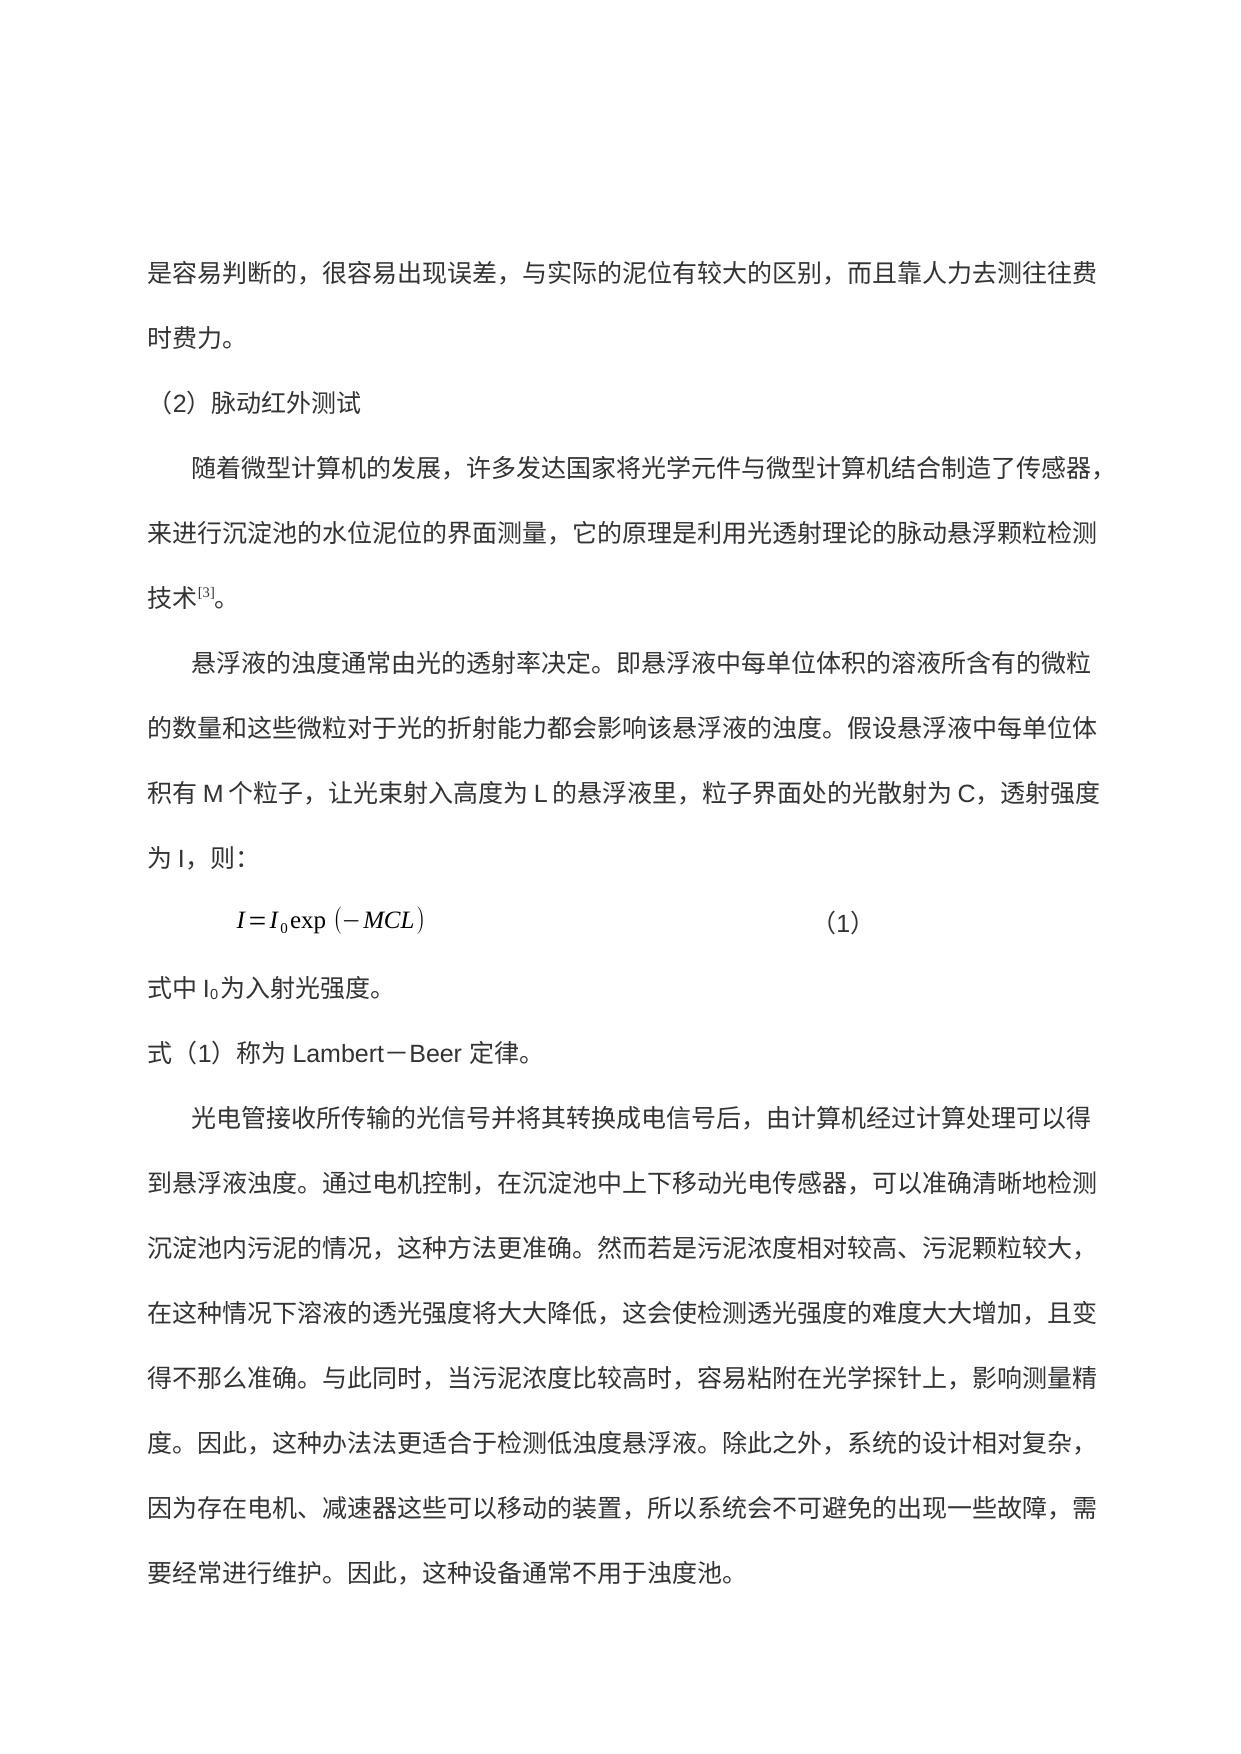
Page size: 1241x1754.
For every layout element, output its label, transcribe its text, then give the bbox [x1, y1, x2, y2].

text 式（1）称为 Lambert－Beer 定律。 [148, 1019, 1104, 1084]
text （1） [148, 889, 1104, 954]
text 光电管接收所传输的光信号并将其转换成电信号后，由计算机经过计算处理可以得到悬浮液浊度。通过电机控制，在沉淀池中上下移动光电传感器，可以准确清晰地检测沉淀池内污泥的情况，这种方法更准确。然而若是污泥浓度相对较高、污泥颗粒较大，在这种情况下溶液的透光强度将大大降低，这会使检测透光强度的难度大大增加，且变得不那么准确。与此同时，当污泥浓度比较高时，容易粘附在光学探针上，影响测量精度。因此，这种办法法更适合于检测低浊度悬浮液。除此之外，系统的设计相对复杂，因为存在电机、减速器这些可以移动的装置，所以系统会不可避免的出现一些故障，需要经常进行维护。因此，这种设备通常不用于浊度池。 [148, 1084, 1104, 1604]
text （2）脉动红外测试 [148, 369, 1104, 434]
text 悬浮液的浊度通常由光的透射率决定。即悬浮液中每单位体积的溶液所含有的微粒的数量和这些微粒对于光的折射能力都会影响该悬浮液的浊度。假设悬浮液中每单位体积有M个粒子，让光束射入高度为L的悬浮液里，粒子界面处的光散射为C，透射强度为I，则： [148, 629, 1104, 889]
text 式中I0为入射光强度。 [148, 954, 1104, 1019]
text 随着微型计算机的发展，许多发达国家将光学元件与微型计算机结合制造了传感器，来进行沉淀池的水位泥位的界面测量，它的原理是利用光透射理论的脉动悬浮颗粒检测技术[3]。 [148, 434, 1104, 629]
